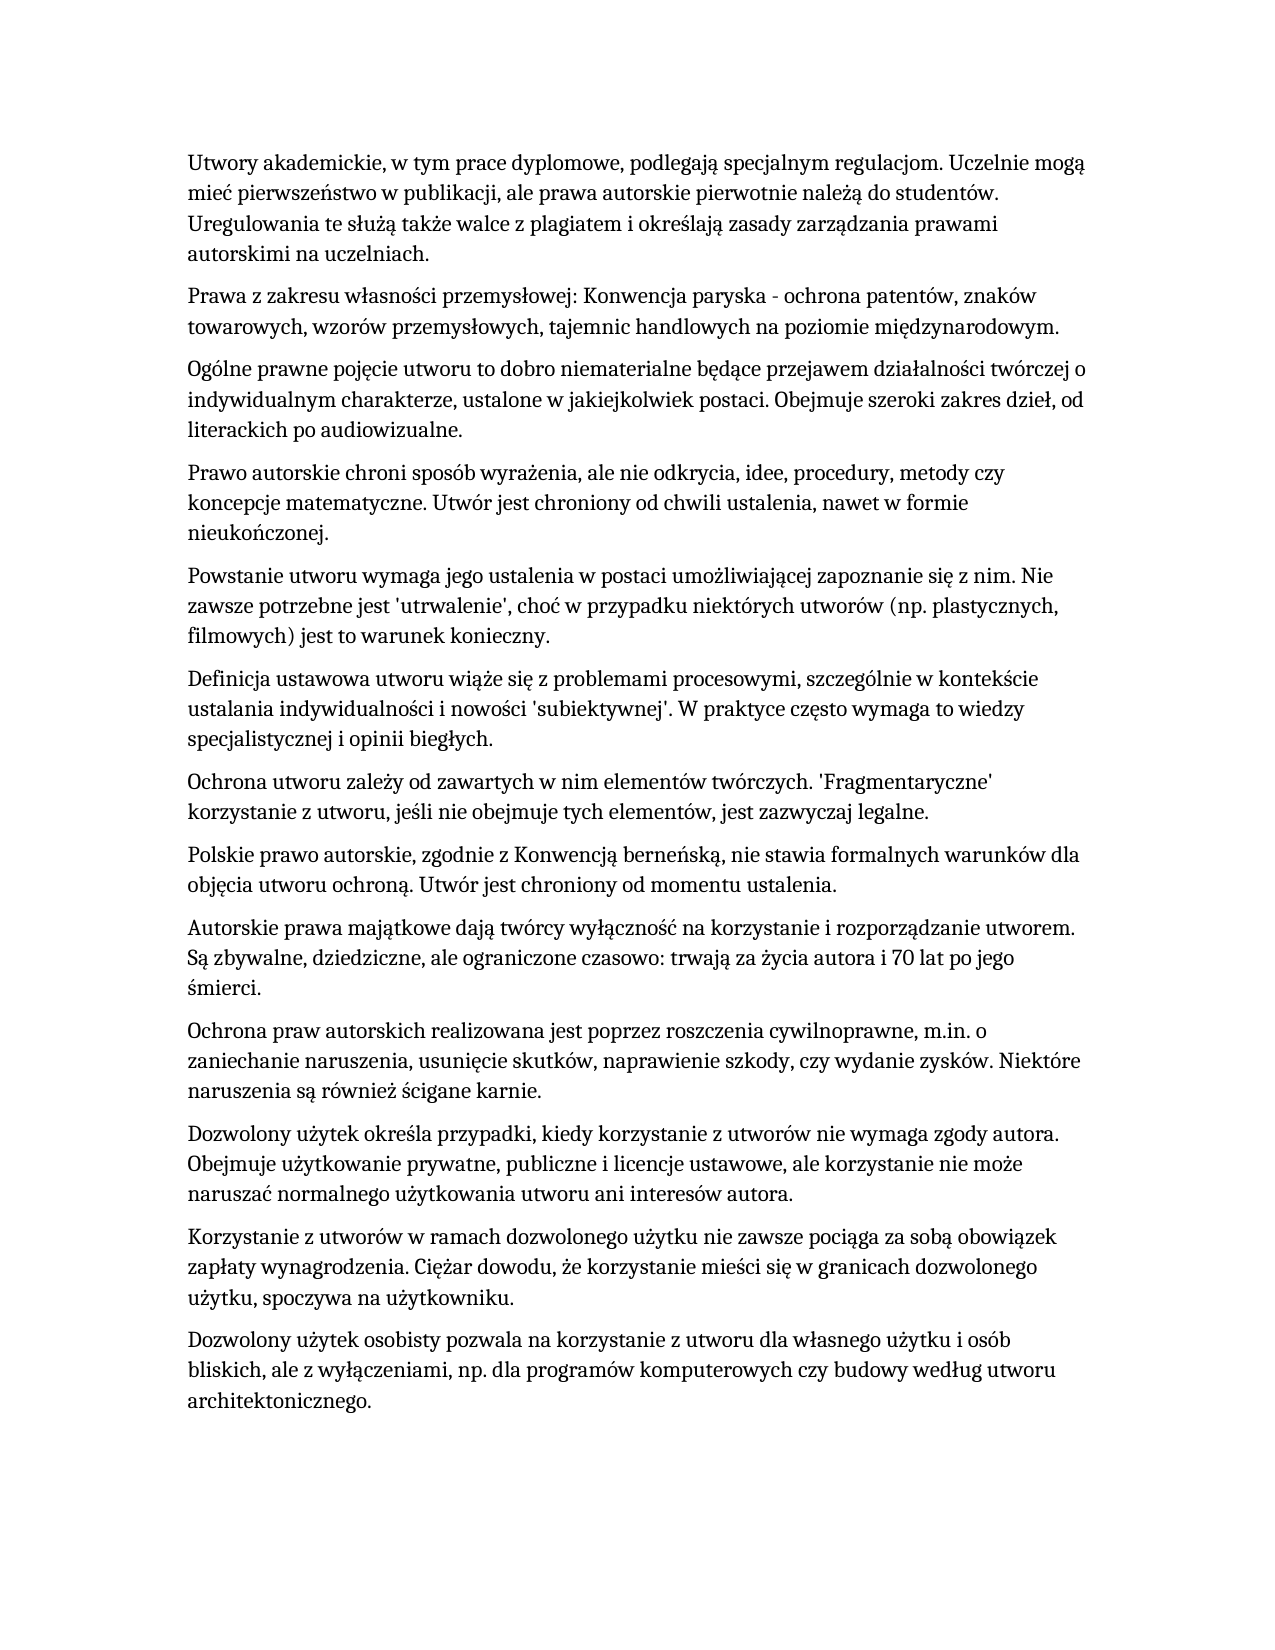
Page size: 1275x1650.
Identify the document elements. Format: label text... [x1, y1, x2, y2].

text Definicja ustawowa utworu wiąże się z problemami procesowymi, szczególnie w kontekście ustalania indywidualności i nowości 'subiektywnej'. W praktyce często wymaga to wiedzy specjalistycznej i opinii biegłych. [187, 666, 1087, 752]
text Ogólne prawne pojęcie utworu to dobro niematerialne będące przejawem działalności twórczej o indywidualnym charakterze, ustalone w jakiejkolwiek postaci. Obejmuje szeroki zakres dzieł, od literackich po audiowizualne. [187, 356, 1087, 443]
text Polskie prawo autorskie, zgodnie z Konwencją berneńską, nie stawia formalnych warunków dla objęcia utworu ochroną. Utwór jest chroniony od momentu ustalenia. [187, 842, 1087, 898]
text Korzystanie z utworów w ramach dozwolonego użytku nie zawsze pociąga za sobą obowiązek zapłaty wynagrodzenia. Ciężar dowodu, że korzystanie mieści się w granicach dozwolonego użytku, spoczywa na użytkowniku. [187, 1224, 1087, 1311]
text Ochrona praw autorskich realizowana jest poprzez roszczenia cywilnoprawne, m.in. o zaniechanie naruszenia, usunięcie skutków, naprawienie szkody, czy wydanie zysków. Niektóre naruszenia są również ścigane karnie. [187, 1018, 1087, 1104]
text Dozwolony użytek określa przypadki, kiedy korzystanie z utworów nie wymaga zgody autora. Obejmuje użytkowanie prywatne, publiczne i licencje ustawowe, ale korzystanie nie może naruszać normalnego użytkowania utworu ani interesów autora. [187, 1121, 1087, 1208]
text Dozwolony użytek osobisty pozwala na korzystanie z utworu dla własnego użytku i osób bliskich, ale z wyłączeniami, np. dla programów komputerowych czy budowy według utworu architektonicznego. [187, 1327, 1087, 1414]
text Utwory akademickie, w tym prace dyplomowe, podlegają specjalnym regulacjom. Uczelnie mogą mieć pierwszeństwo w publikacji, ale prawa autorskie pierwotnie należą do studentów. Uregulowania te służą także walce z plagiatem i określają zasady zarządzania prawami autorskimi na uczelniach. [187, 150, 1087, 267]
text Prawo autorskie chroni sposób wyrażenia, ale nie odkrycia, idee, procedury, metody czy koncepcje matematyczne. Utwór jest chroniony od chwili ustalenia, nawet w formie nieukończonej. [187, 459, 1087, 546]
text Prawa z zakresu własności przemysłowej: Konwencja paryska - ochrona patentów, znaków towarowych, wzorów przemysłowych, tajemnic handlowych na poziomie międzynarodowym. [187, 283, 1087, 340]
text Ochrona utworu zależy od zawartych w nim elementów twórczych. 'Fragmentaryczne' korzystanie z utworu, jeśli nie obejmuje tych elementów, jest zazwyczaj legalne. [187, 769, 1087, 825]
text Powstanie utworu wymaga jego ustalenia w postaci umożliwiającej zapoznanie się z nim. Nie zawsze potrzebne jest 'utrwalenie', choć w przypadku niektórych utworów (np. plastycznych, filmowych) jest to warunek konieczny. [187, 562, 1087, 649]
text Autorskie prawa majątkowe dają twórcy wyłączność na korzystanie i rozporządzanie utworem. Są zbywalne, dziedziczne, ale ograniczone czasowo: trwają za życia autora i 70 lat po jego śmierci. [187, 914, 1087, 1001]
